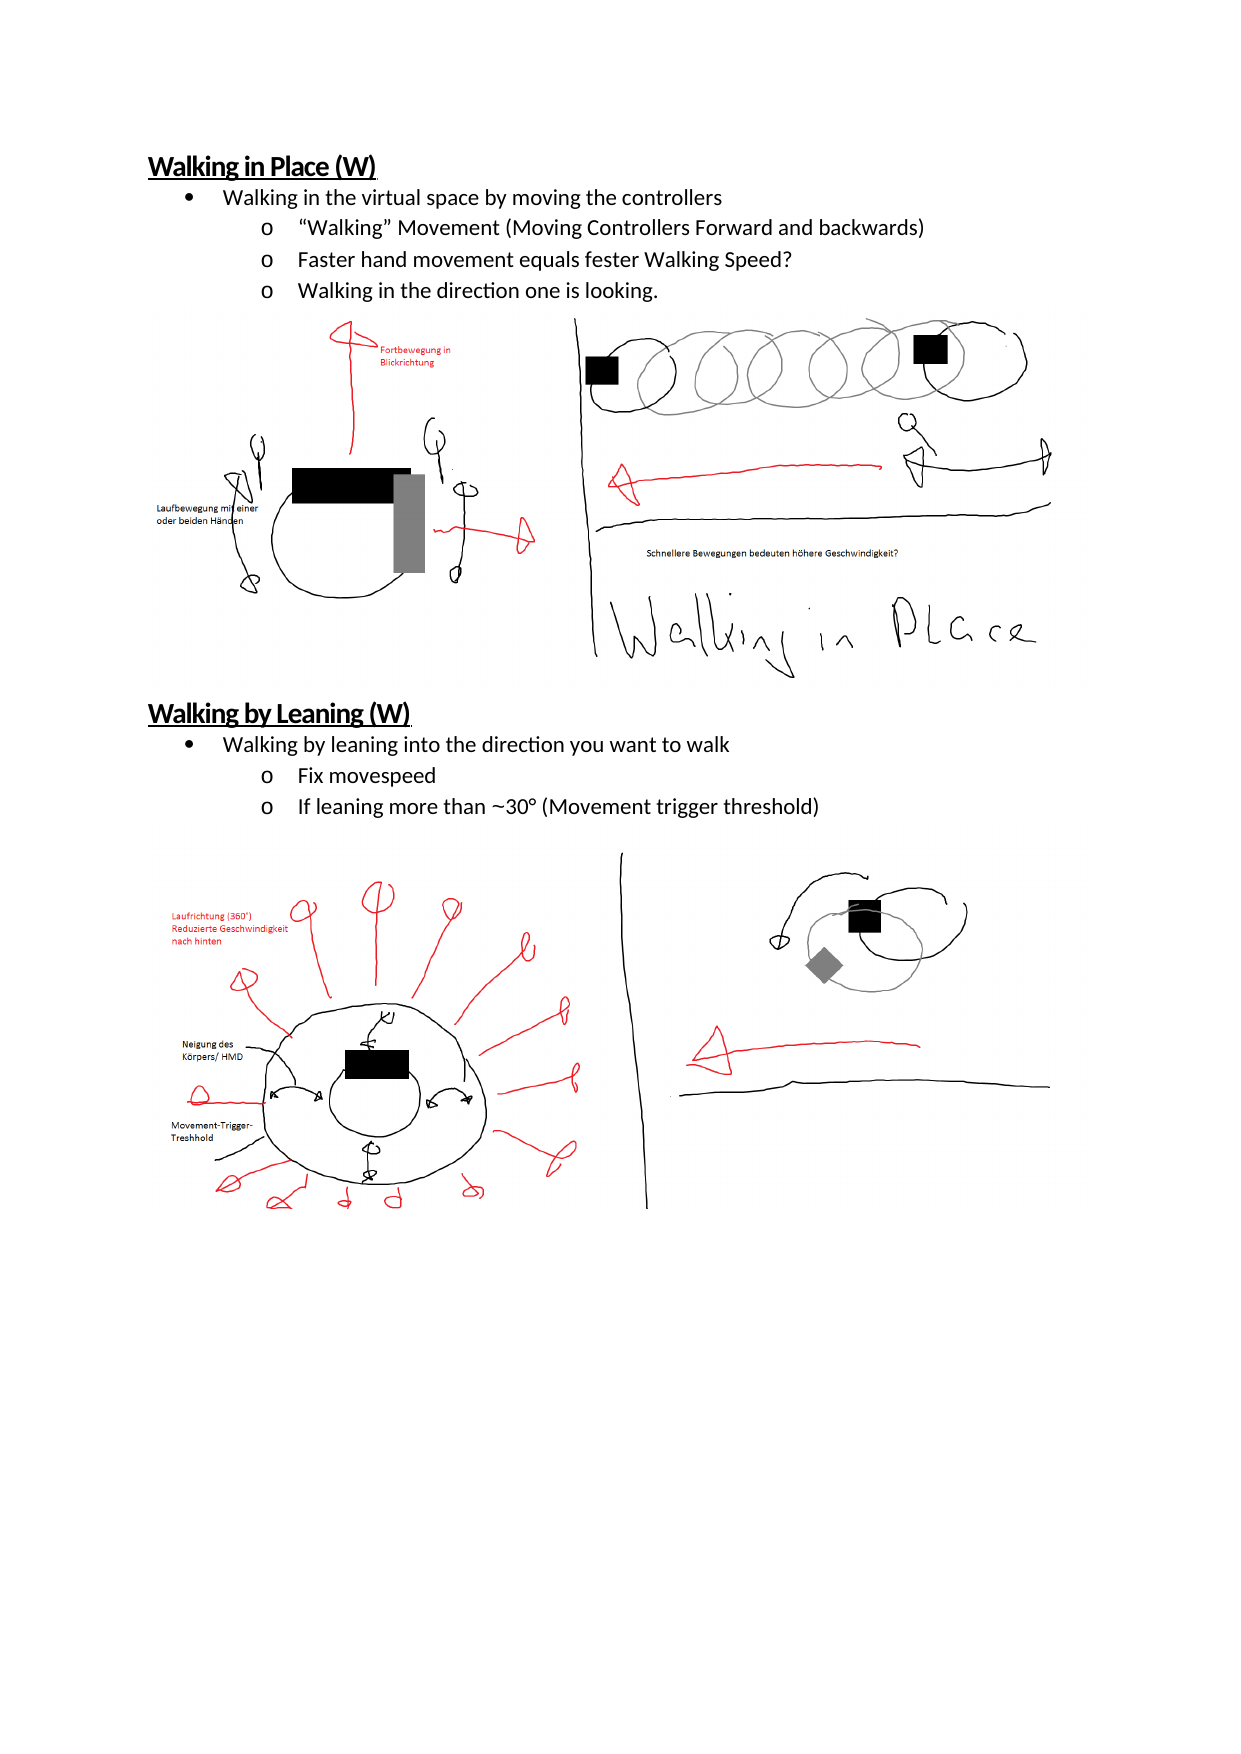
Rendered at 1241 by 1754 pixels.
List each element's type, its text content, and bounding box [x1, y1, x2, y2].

list Fix movespeed [260, 761, 1093, 790]
title Walking by Leaning (W) [148, 695, 1093, 731]
list If leaning more than ~30° (Movement trigger threshold) [260, 792, 1093, 821]
list Walking in the direction one is looking. [260, 276, 1093, 306]
list Faster hand movement equals fester Walking Speed? [260, 245, 1093, 274]
title Walking in Place (W) [148, 148, 1093, 183]
picture [147, 823, 1093, 1209]
list “Walking” Movement (Moving Controllers Forward and backwards) [260, 213, 1093, 243]
list Walking in the virtual space by moving the controllers [185, 183, 1093, 211]
list Walking by leaning into the direction you want to walk [185, 731, 1093, 759]
picture [147, 307, 1093, 693]
